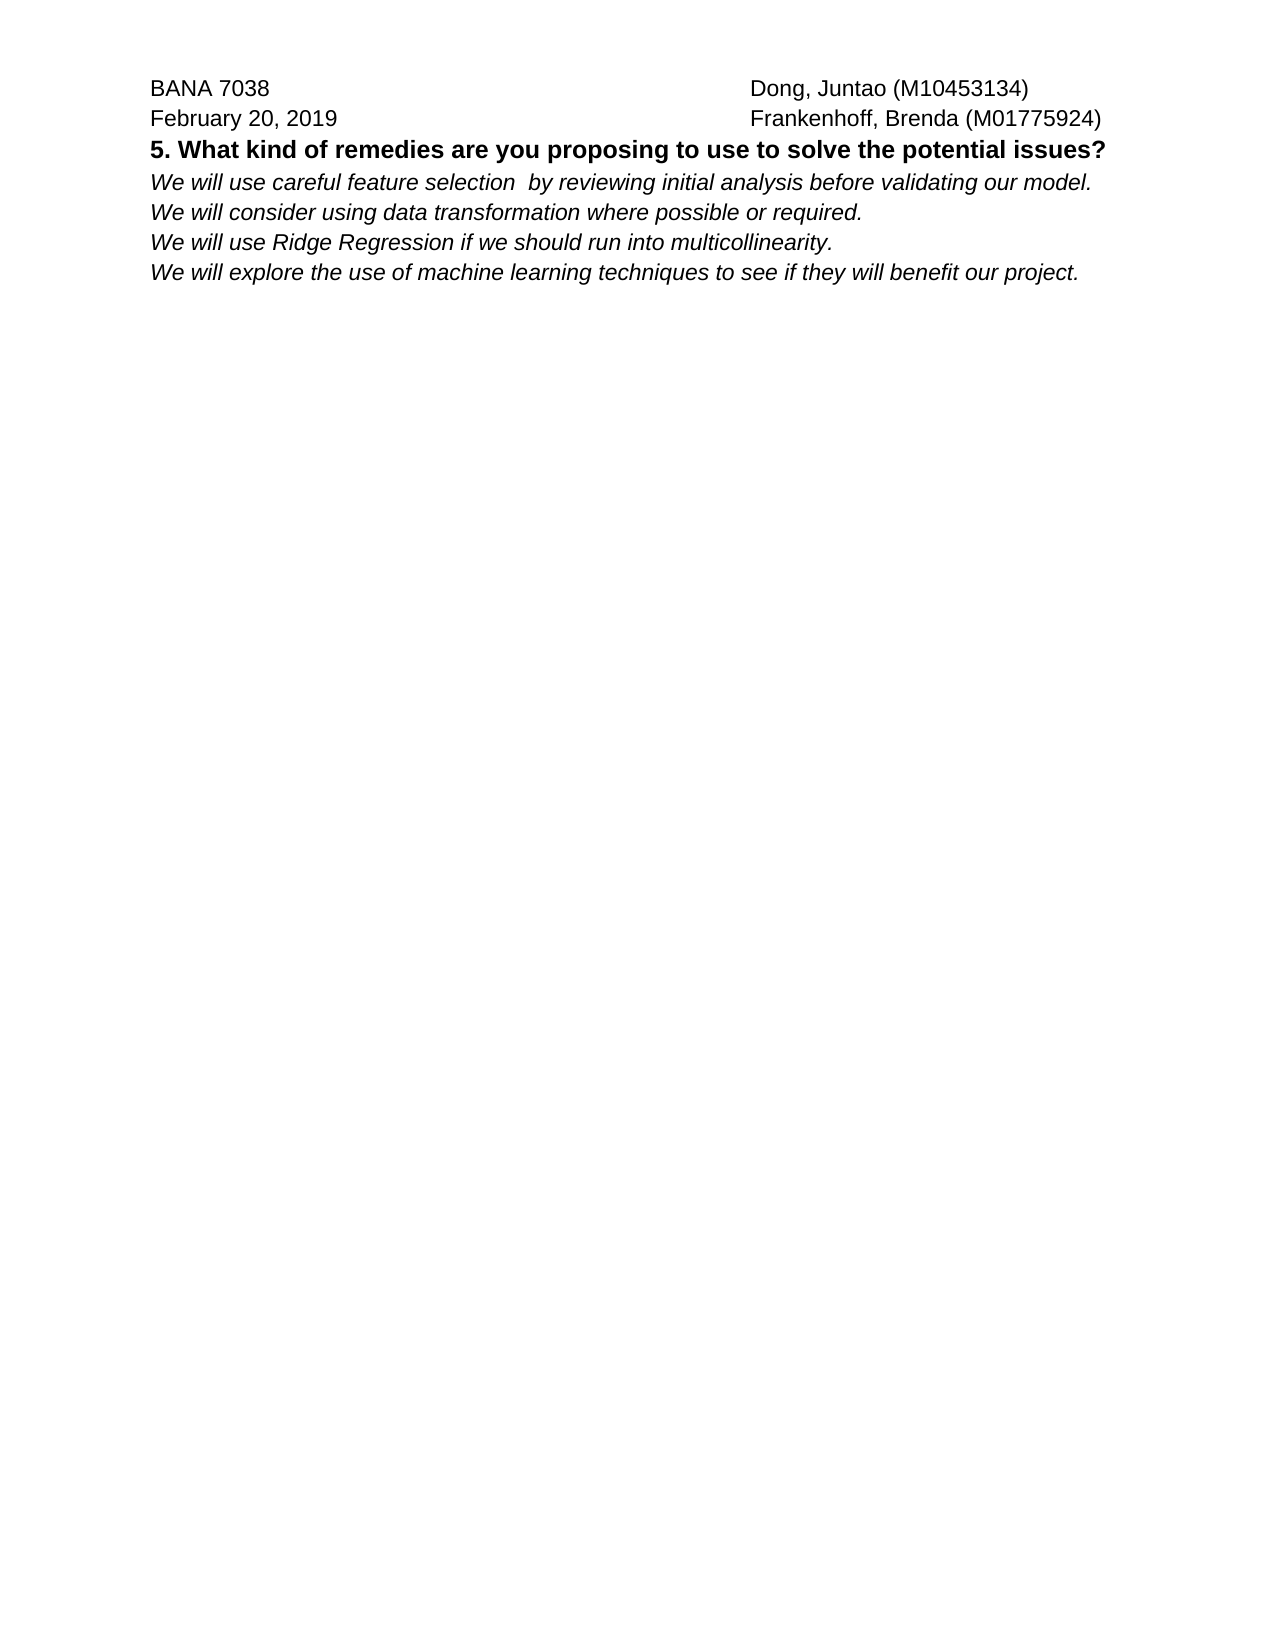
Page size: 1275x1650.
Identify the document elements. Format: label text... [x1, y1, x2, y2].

text 5. What kind of remedies are you proposing to use to solve the potential issues? [150, 135, 1125, 164]
text We will explore the use of machine learning techniques to see if they will benefit our project. [150, 259, 1125, 285]
text We will use Ridge Regression if we should run into multicollinearity. [150, 229, 1125, 255]
text We will use careful feature selection by reviewing initial analysis before validating our model. We will consider using data transformation where possible or required. [150, 168, 1125, 225]
